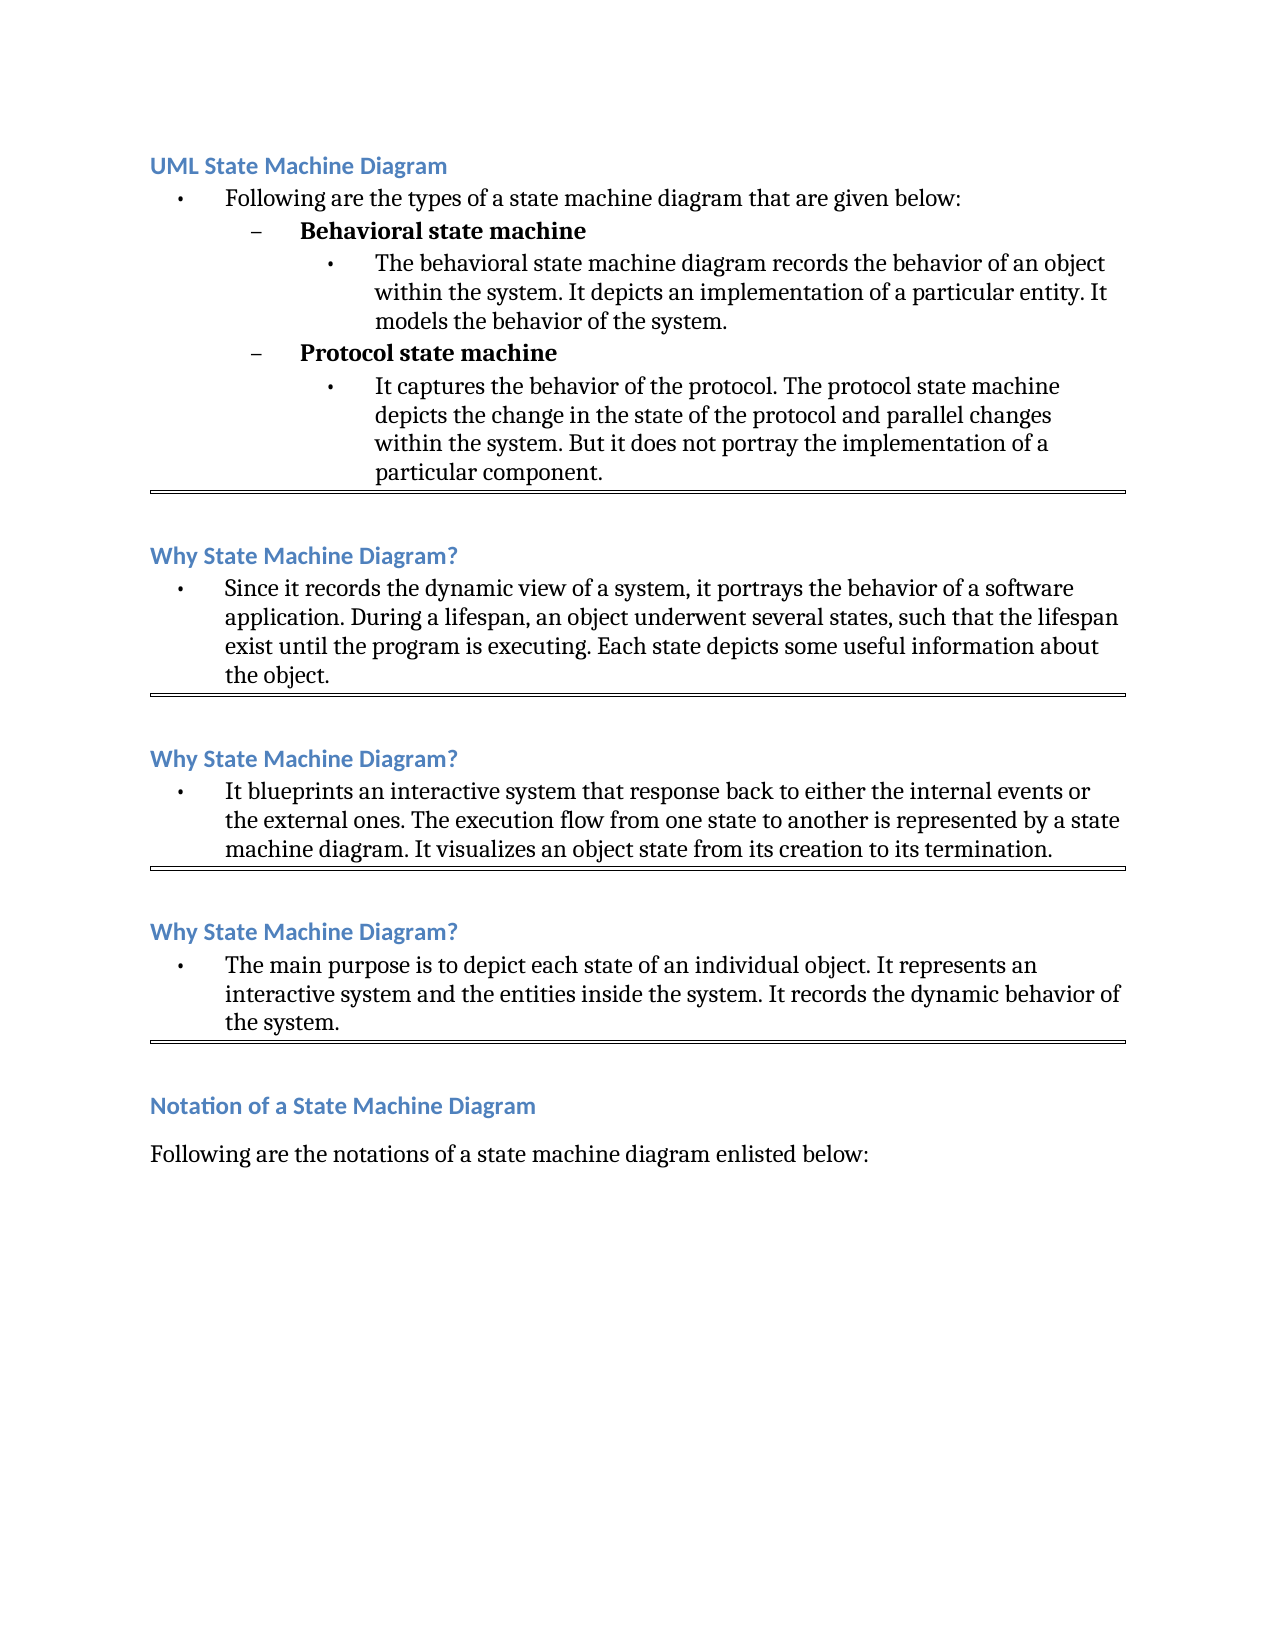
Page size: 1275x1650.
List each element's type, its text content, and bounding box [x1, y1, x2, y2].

list It captures the behavior of the protocol. The protocol state machine depicts the change in the state of the protocol and parallel changes within the system. But it does not portray the implementation of a particular component. [325, 372, 1125, 487]
list Following are the types of a state machine diagram that are given below: [175, 184, 1125, 213]
list It blueprints an interactive system that response back to either the internal events or the external ones. The execution flow from one state to another is represented by a state machine diagram. It visualizes an object state from its creation to its termination. [175, 777, 1125, 863]
subtitle Notation of a State Machine Diagram [150, 1090, 1125, 1121]
list Behavioral state machine [250, 217, 1125, 246]
subtitle UML State Machine Diagram [150, 150, 1125, 181]
list The behavioral state machine diagram records the behavior of an object within the system. It depicts an implementation of a particular entity. It models the behavior of the system. [325, 249, 1125, 336]
subtitle Why State Machine Diagram? [150, 743, 1125, 773]
list Since it records the dynamic view of a system, it portrays the behavior of a software application. During a lifespan, an object underwent several states, such that the lifespan exist until the program is executing. Each state depicts some useful information about the object. [175, 574, 1125, 689]
text Following are the notations of a state machine diagram enlisted below: [150, 1140, 1125, 1168]
subtitle Why State Machine Diagram? [150, 540, 1125, 571]
list The main purpose is to depict each state of an individual object. It represents an interactive system and the entities inside the system. It records the dynamic behavior of the system. [175, 951, 1125, 1037]
list Protocol state machine [250, 339, 1125, 368]
subtitle Why State Machine Diagram? [150, 917, 1125, 947]
